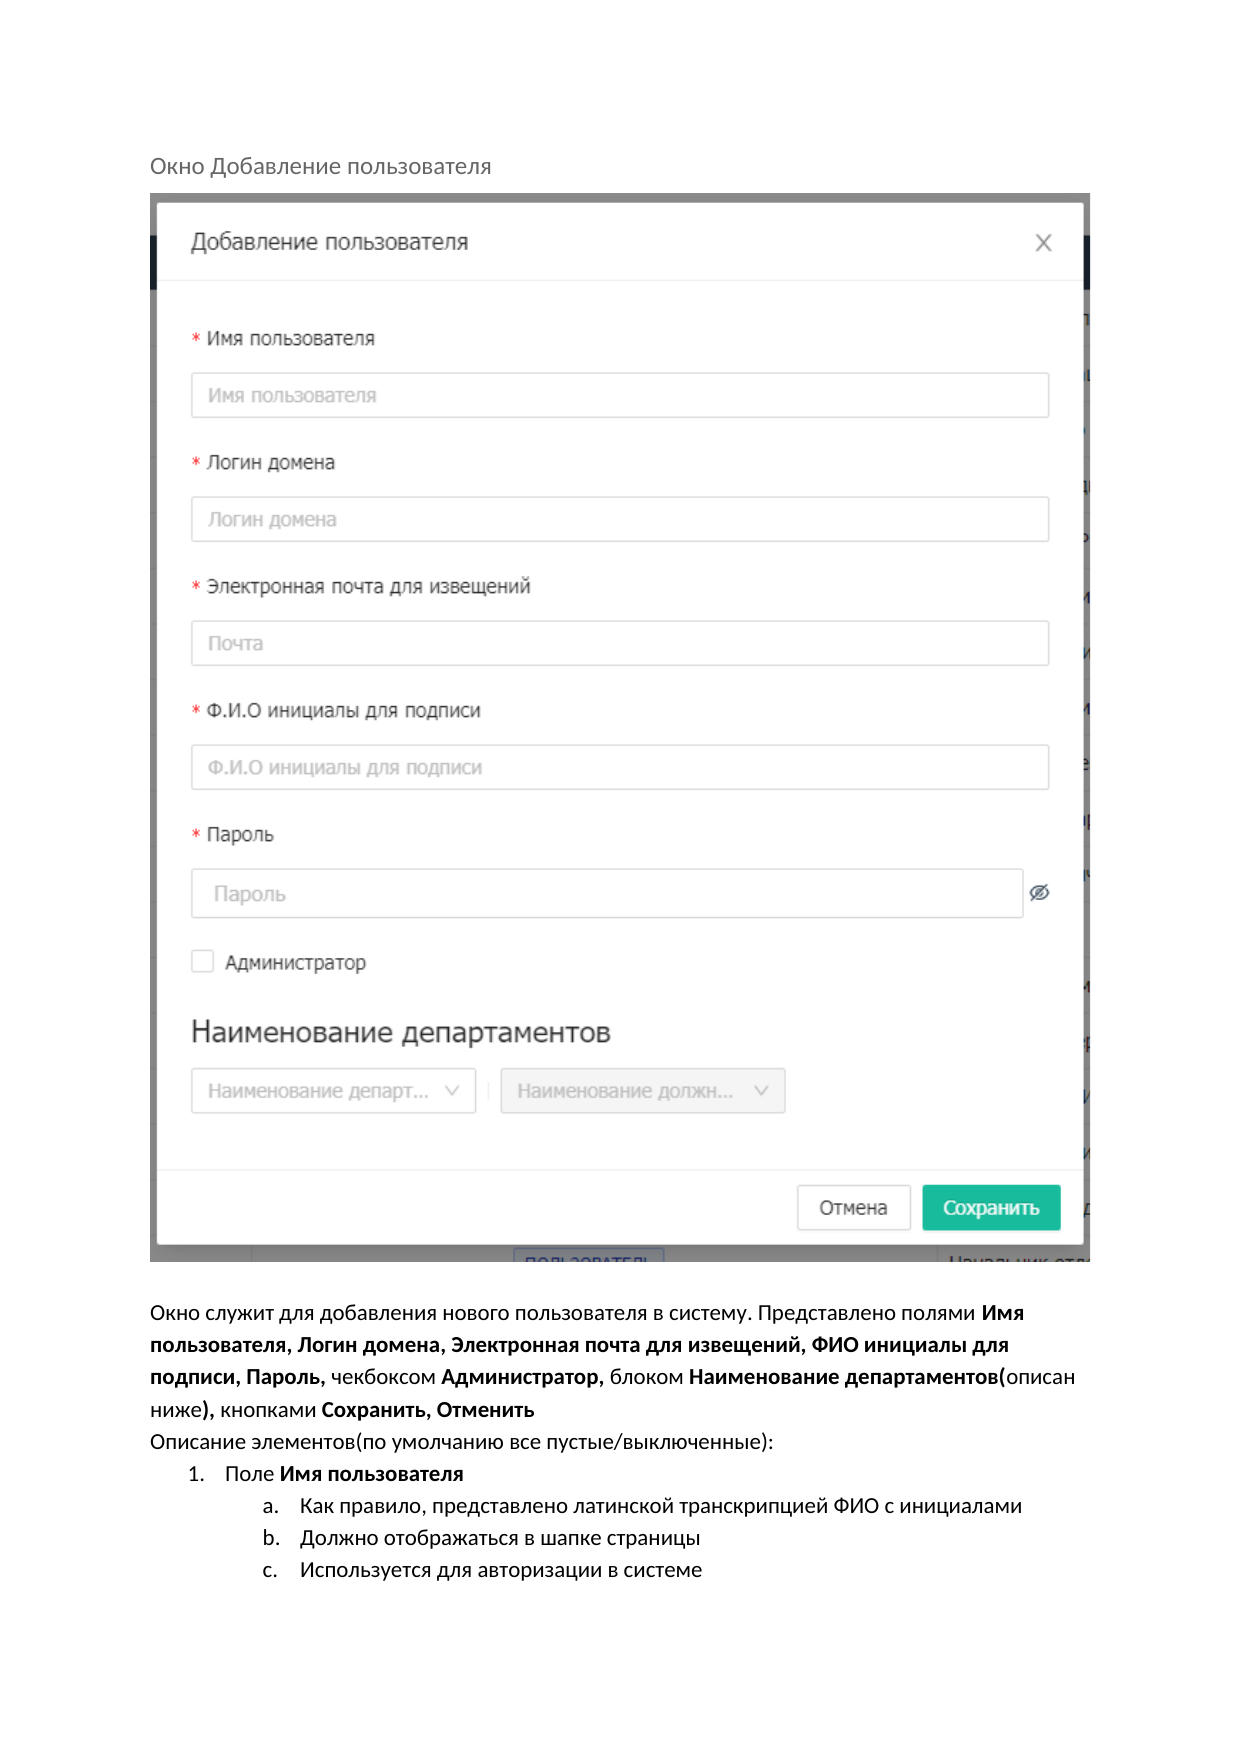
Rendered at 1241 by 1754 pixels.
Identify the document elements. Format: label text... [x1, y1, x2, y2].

subtitle Окно Добавление пользователя [150, 150, 1090, 181]
list Используется для авторизации в системе [262, 1556, 1090, 1584]
list Должно отображаться в шапке страницы [262, 1523, 1090, 1551]
text Описание элементов(по умолчанию все пустые/выключенные): [150, 1427, 1090, 1455]
list Поле Имя пользователя [187, 1459, 1090, 1487]
text Окно служит для добавления нового пользователя в систему. Представлено полями Имя пользователя, Логин домена, Электронная почта для извещений, ФИО инициалы для подписи, Пароль, чекбоксом Администратор, блоком Наименование департаментов(описан ниже), кнопками Сохранить, Отменить [150, 1298, 1090, 1423]
list Как правило, представлено латинской транскрипцией ФИО с инициалами [262, 1491, 1090, 1519]
picture [150, 193, 1091, 1262]
